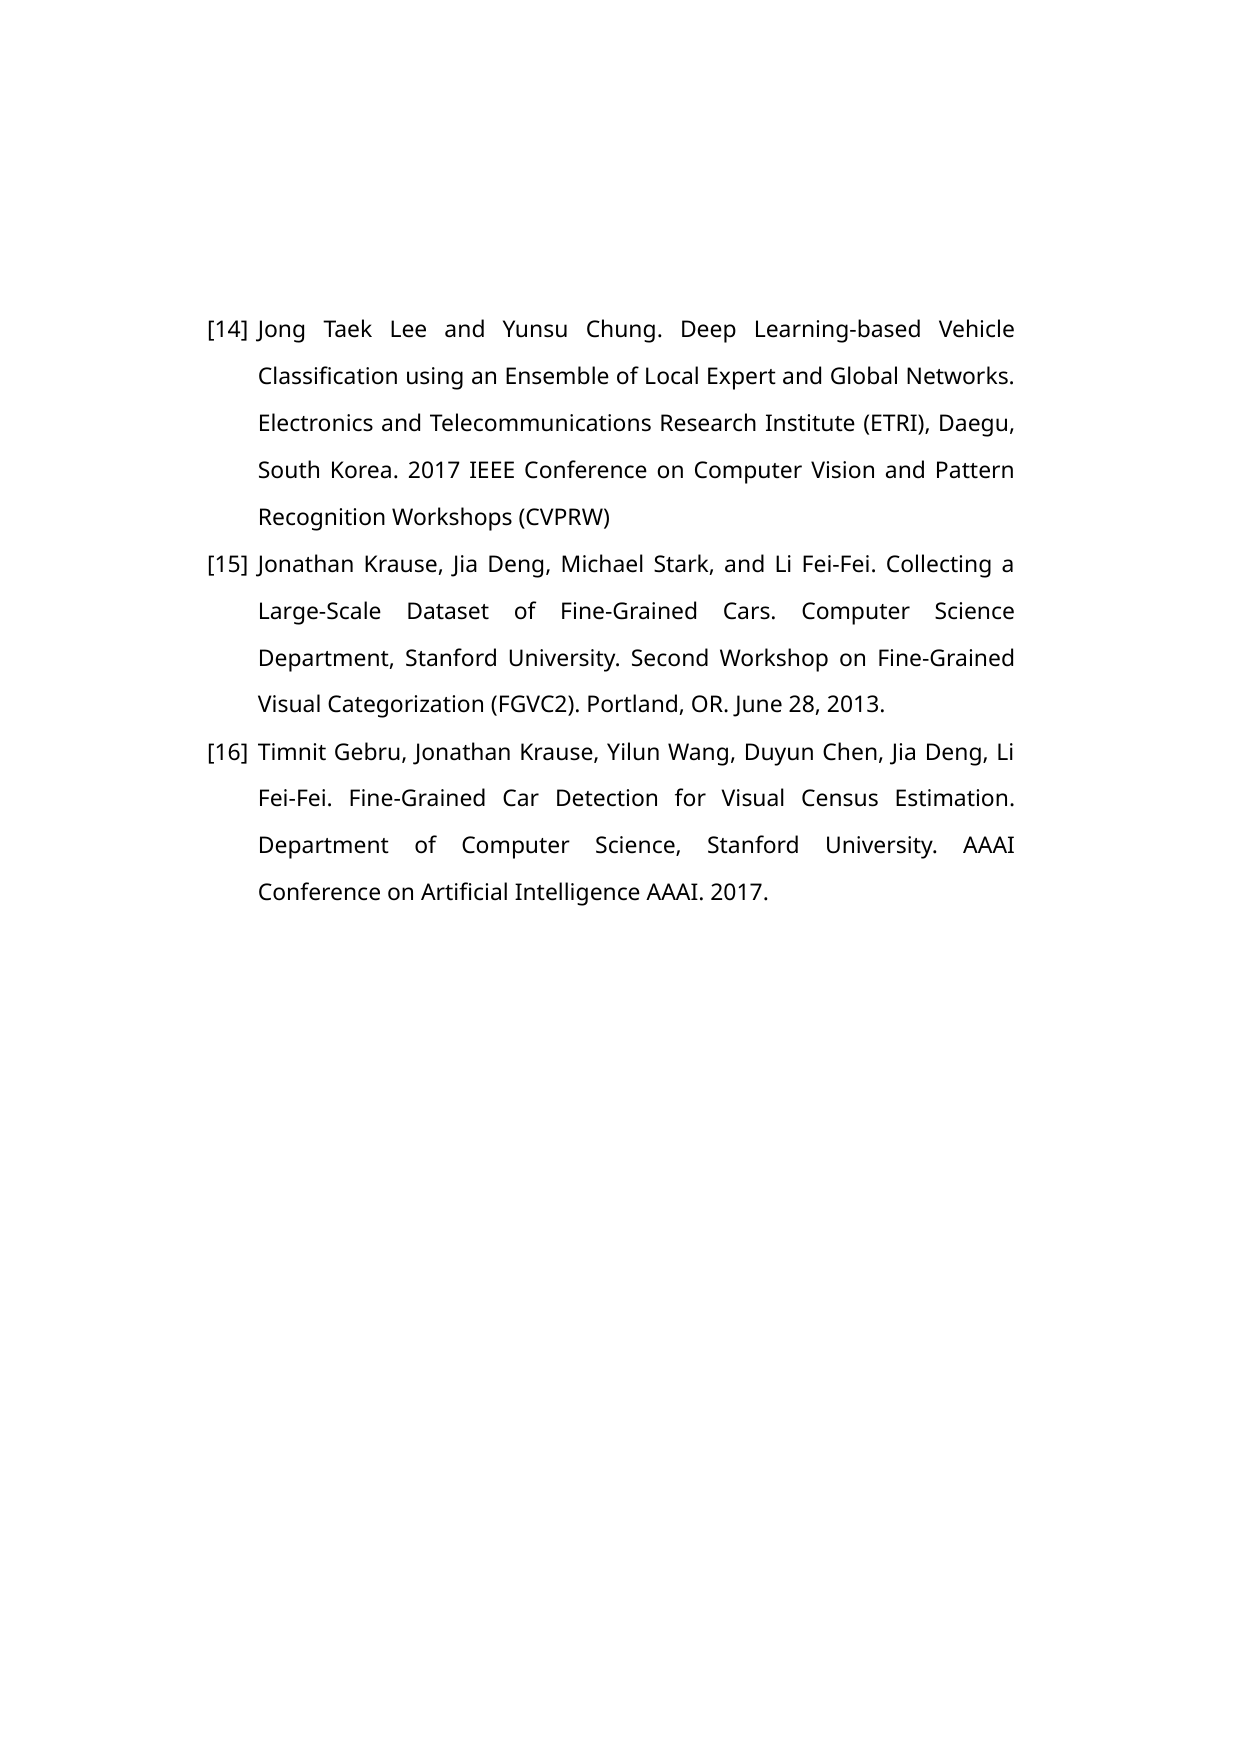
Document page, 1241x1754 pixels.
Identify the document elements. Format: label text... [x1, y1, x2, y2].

list Timnit Gebru, Jonathan Krause, Yilun Wang, Duyun Chen, Jia Deng, Li Fei-Fei. Fine-Grained Car Detection for Visual Census Estimation. Department of Computer Science, Stanford University. AAAI Conference on Artificial Intelligence AAAI. 2017. [207, 736, 1016, 907]
list Jong Taek Lee and Yunsu Chung. Deep Learning-based Vehicle Classification using an Ensemble of Local Expert and Global Networks. Electronics and Telecommunications Research Institute (ETRI), Daegu, South Korea. 2017 IEEE Conference on Computer Vision and Pattern Recognition Workshops (CVPRW) [207, 313, 1016, 532]
list Jonathan Krause, Jia Deng, Michael Stark, and Li Fei-Fei. Collecting a Large-Scale Dataset of Fine-Grained Cars. Computer Science Department, Stanford University. Second Workshop on Fine-Grained Visual Categorization (FGVC2). Portland, OR. June 28, 2013. [207, 548, 1016, 719]
